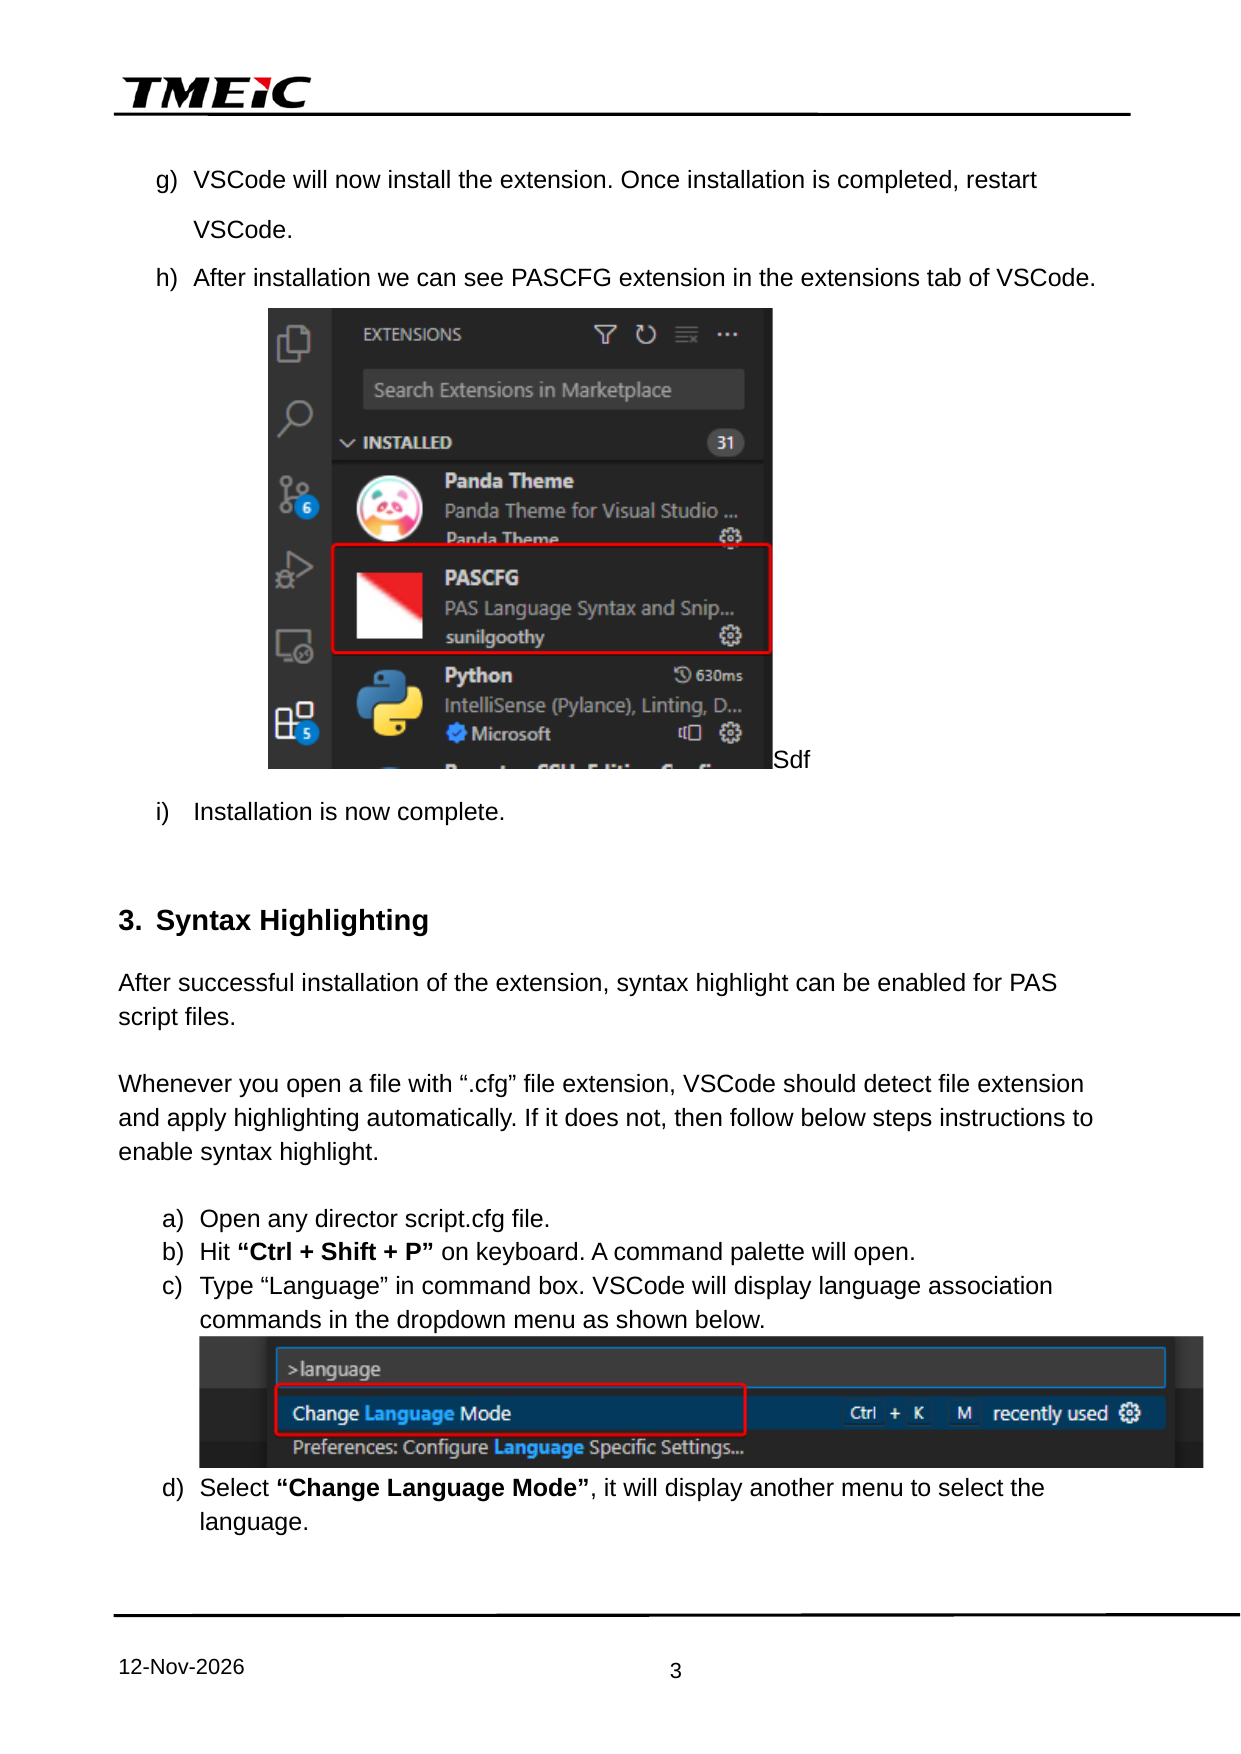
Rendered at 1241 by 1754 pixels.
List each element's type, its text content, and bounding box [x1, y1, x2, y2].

list After installation we can see PASCFG extension in the extensions tab of VSCode. [156, 261, 1122, 294]
list Open any director script.cfg file. [162, 1201, 1122, 1235]
list Select “Change Language Mode”, it will display another menu to select the language. [162, 1471, 1122, 1538]
text After successful installation of the extension, syntax highlight can be enabled for PAS script files. [118, 966, 1122, 1033]
picture [118, 75, 315, 109]
list VSCode will now install the extension. Once installation is completed, restart VSCode. [156, 162, 1122, 247]
list Installation is now complete. [156, 794, 1122, 828]
subtitle Syntax Highlighting [118, 903, 1122, 937]
picture [199, 1336, 1204, 1468]
list Hit “Ctrl + Shift + P” on keyboard. A command palette will open. [162, 1235, 1122, 1269]
text Whenever you open a file with “.cfg” file extension, VSCode should detect file extension and apply highlighting automatically. If it does not, then follow below steps instructions to enable syntax highlight. [118, 1067, 1122, 1168]
list Type “Language” in command box. VSCode will display language association commands in the dropdown menu as shown below. [162, 1269, 1122, 1336]
picture [268, 308, 773, 769]
